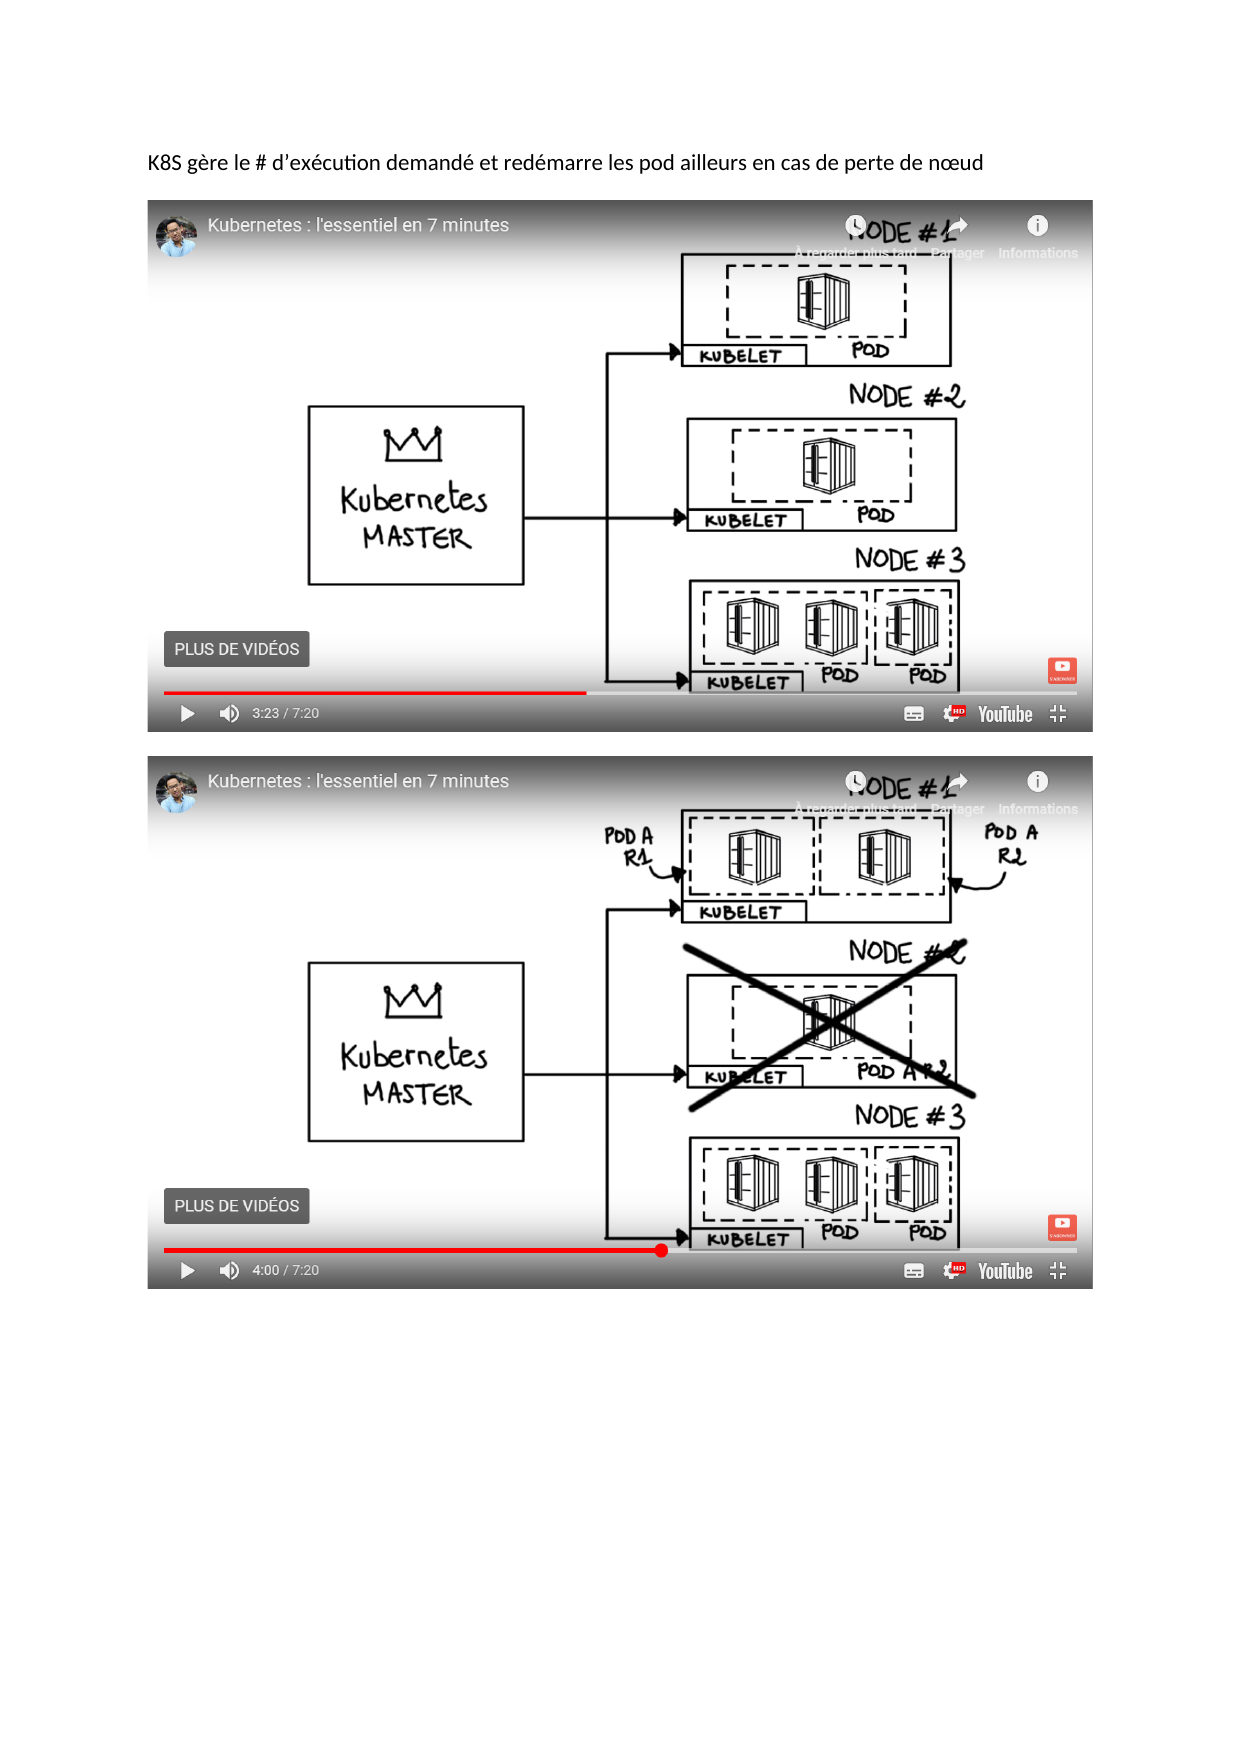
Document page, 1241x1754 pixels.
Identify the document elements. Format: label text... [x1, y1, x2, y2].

picture [147, 756, 1093, 1289]
picture [147, 200, 1093, 732]
text K8S gère le # d’exécution demandé et redémarre les pod ailleurs en cas de perte de nœud [148, 148, 1093, 176]
